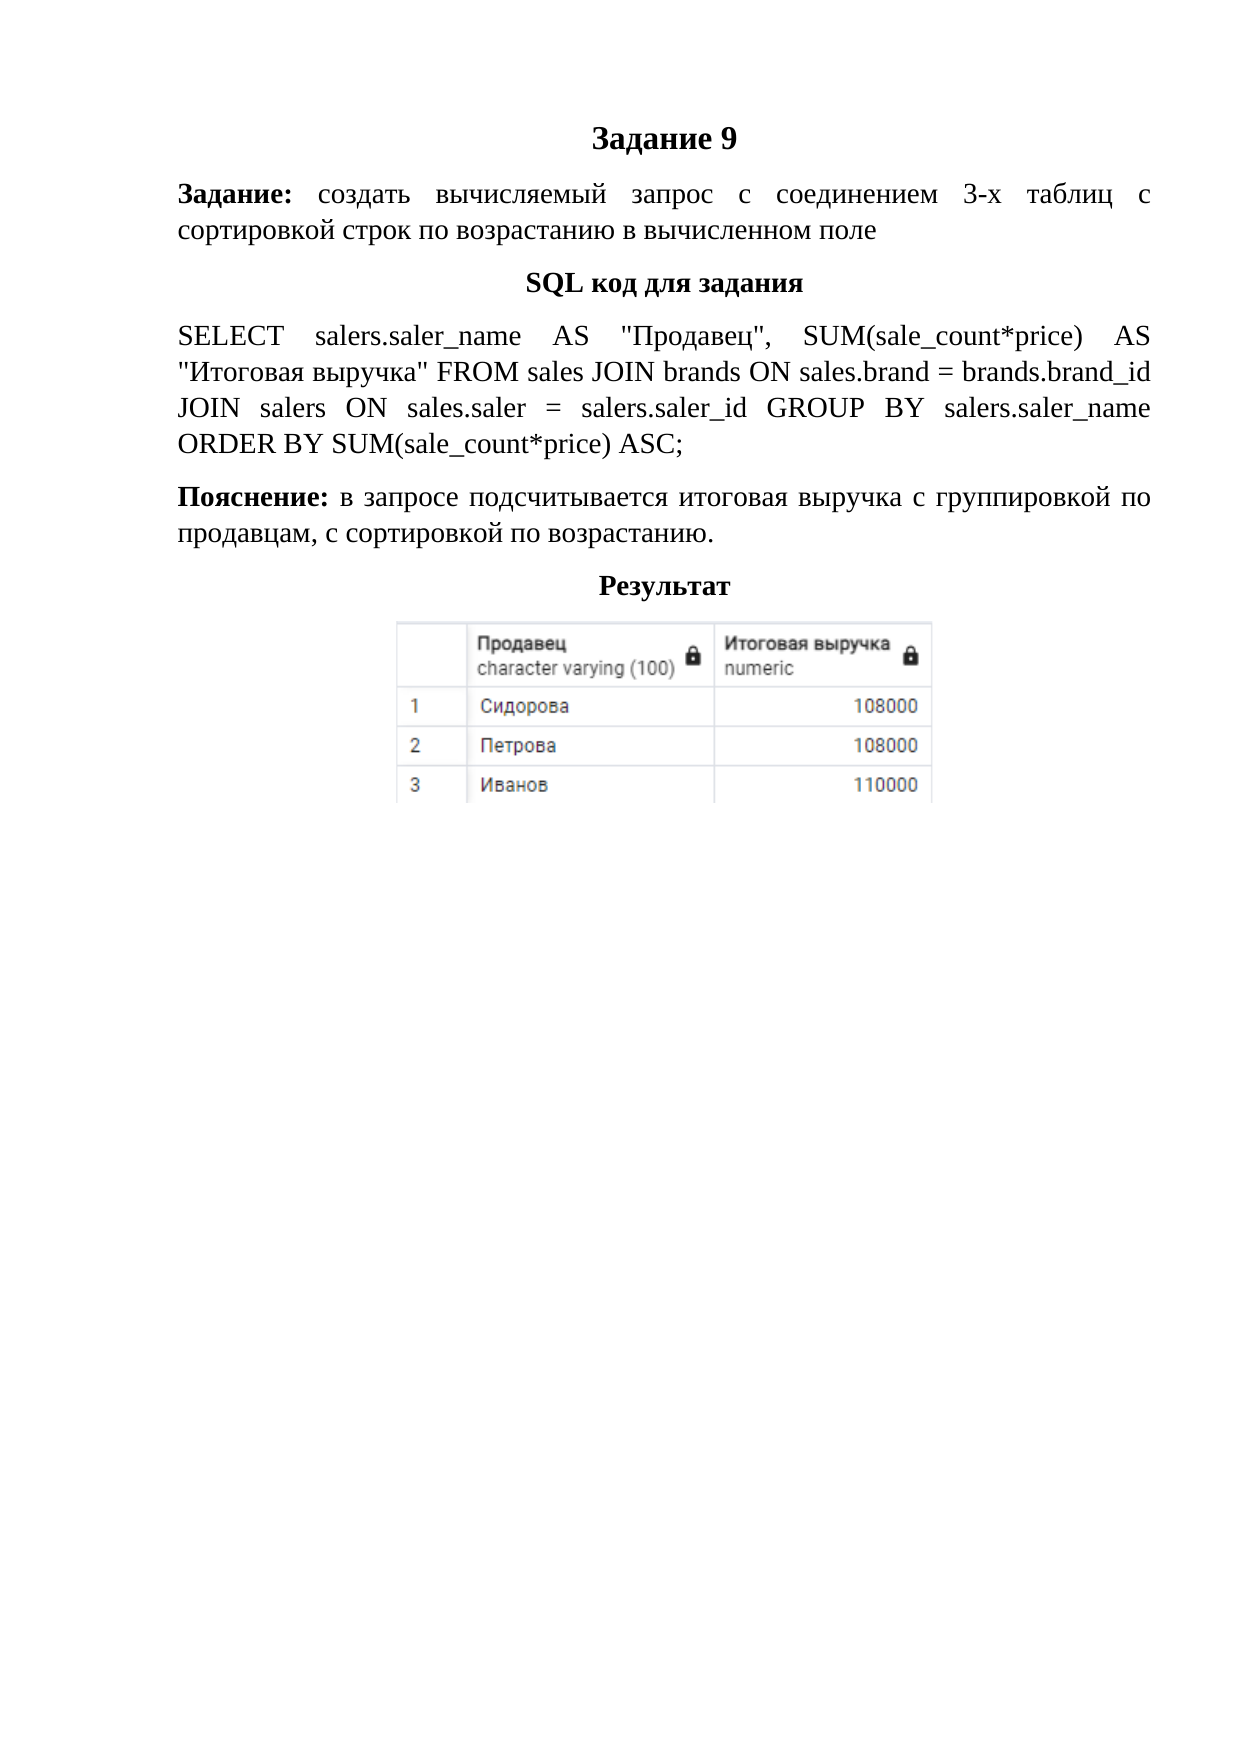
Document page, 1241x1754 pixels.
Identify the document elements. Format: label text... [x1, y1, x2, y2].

text SQL код для задания [177, 265, 1152, 299]
text Задание: создать вычисляемый запрос с соединением 3-х таблиц с сортировкой строк по возрастанию в вычисленном поле [177, 176, 1152, 246]
picture [396, 621, 933, 803]
text Пояснение: в запросе подсчитывается итоговая выручка с группировкой по продавцам, с сортировкой по возрастанию. [177, 479, 1152, 549]
text SELECT salers.saler_name AS "Продавец", SUM(sale_count*price) AS "Итоговая выручка" FROM sales JOIN brands ON sales.brand = brands.brand_id JOIN salers ON sales.saler = salers.saler_id GROUP BY salers.saler_name ORDER BY SUM(sale_count*price) ASC; [177, 318, 1152, 460]
text Задание 9 [177, 118, 1152, 156]
text Результат [177, 568, 1152, 602]
